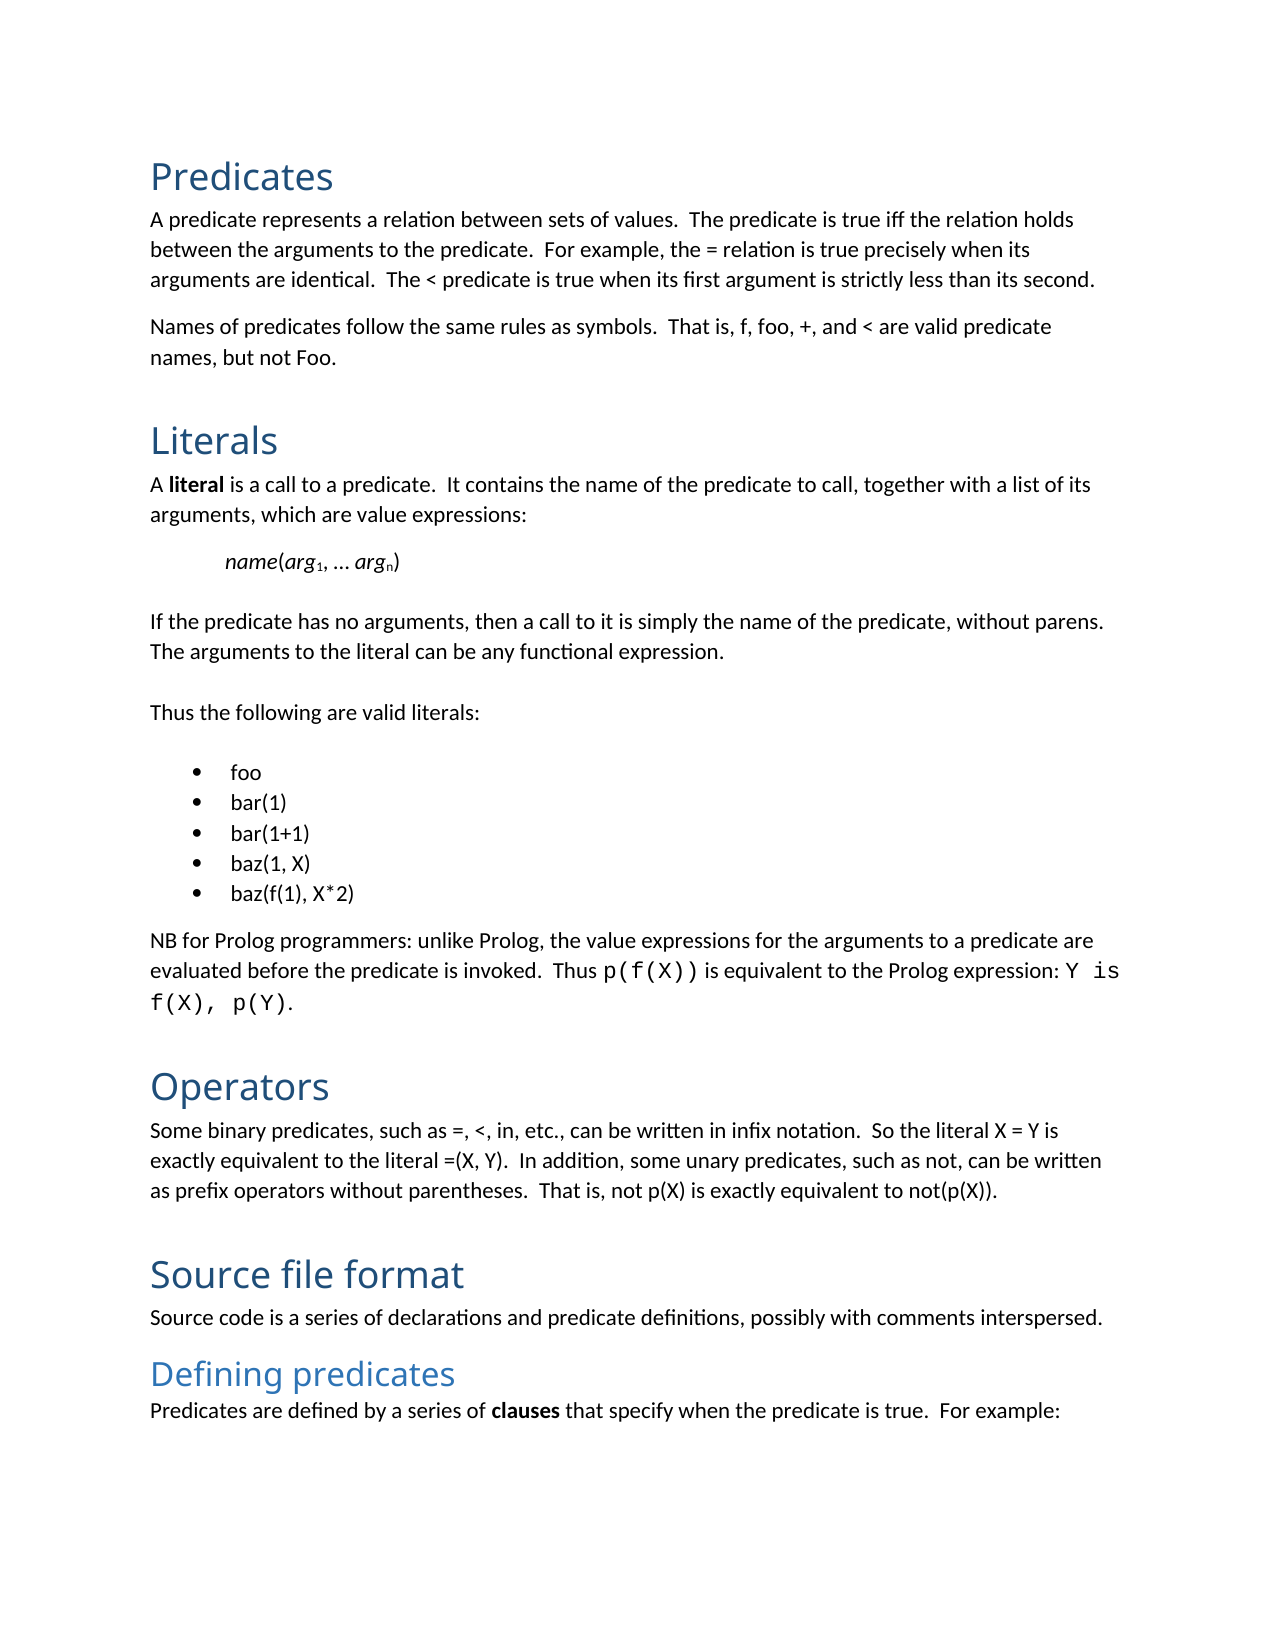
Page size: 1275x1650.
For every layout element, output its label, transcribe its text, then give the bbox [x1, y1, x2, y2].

list bar(1+1) [193, 819, 1125, 847]
subtitle Literals [150, 414, 1125, 466]
subtitle Operators [150, 1061, 1125, 1112]
list foo [193, 758, 1125, 786]
text A literal is a call to a predicate. It contains the name of the predicate to call, together with a list of its arguments, which are value expressions: [150, 470, 1125, 528]
text Some binary predicates, such as =, <, in, etc., can be written in infix notation. So the literal X = Y is exactly equivalent to the literal =(X, Y). In addition, some unary predicates, such as not, can be written as prefix operators without parentheses. That is, not p(X) is exactly equivalent to not(p(X)). [150, 1116, 1125, 1204]
text Predicates are defined by a series of clauses that specify when the predicate is true. For example: [150, 1396, 1125, 1424]
list baz(f(1), X*2) [193, 879, 1125, 907]
subtitle Defining predicates [150, 1350, 1125, 1396]
subtitle Predicates [150, 150, 1125, 201]
text Names of predicates follow the same rules as symbols. That is, f, foo, +, and < are valid predicate names, but not Foo. [150, 312, 1125, 371]
list baz(1, X) [193, 849, 1125, 877]
list If the predicate has no arguments, then a call to it is simply the name of the predicate, without parens. The arguments to the literal can be any functional expression. [150, 607, 1125, 666]
text Source code is a series of declarations and predicate definitions, possibly with comments interspersed. [150, 1303, 1125, 1331]
list Thus the following are valid literals: [150, 698, 1125, 726]
text A predicate represents a relation between sets of values. The predicate is true iff the relation holds between the arguments to the predicate. For example, the = relation is true precisely when its arguments are identical. The < predicate is true when its first argument is strictly less than its second. [150, 205, 1125, 294]
list bar(1) [193, 788, 1125, 817]
text NB for Prolog programmers: unlike Prolog, the value expressions for the arguments to a predicate are evaluated before the predicate is invoked. Thus p(f(X)) is equivalent to the Prolog expression: Y is f(X), p(Y). [150, 926, 1125, 1017]
list name(arg1, … argn) [225, 547, 1125, 575]
subtitle Source file format [150, 1248, 1125, 1299]
